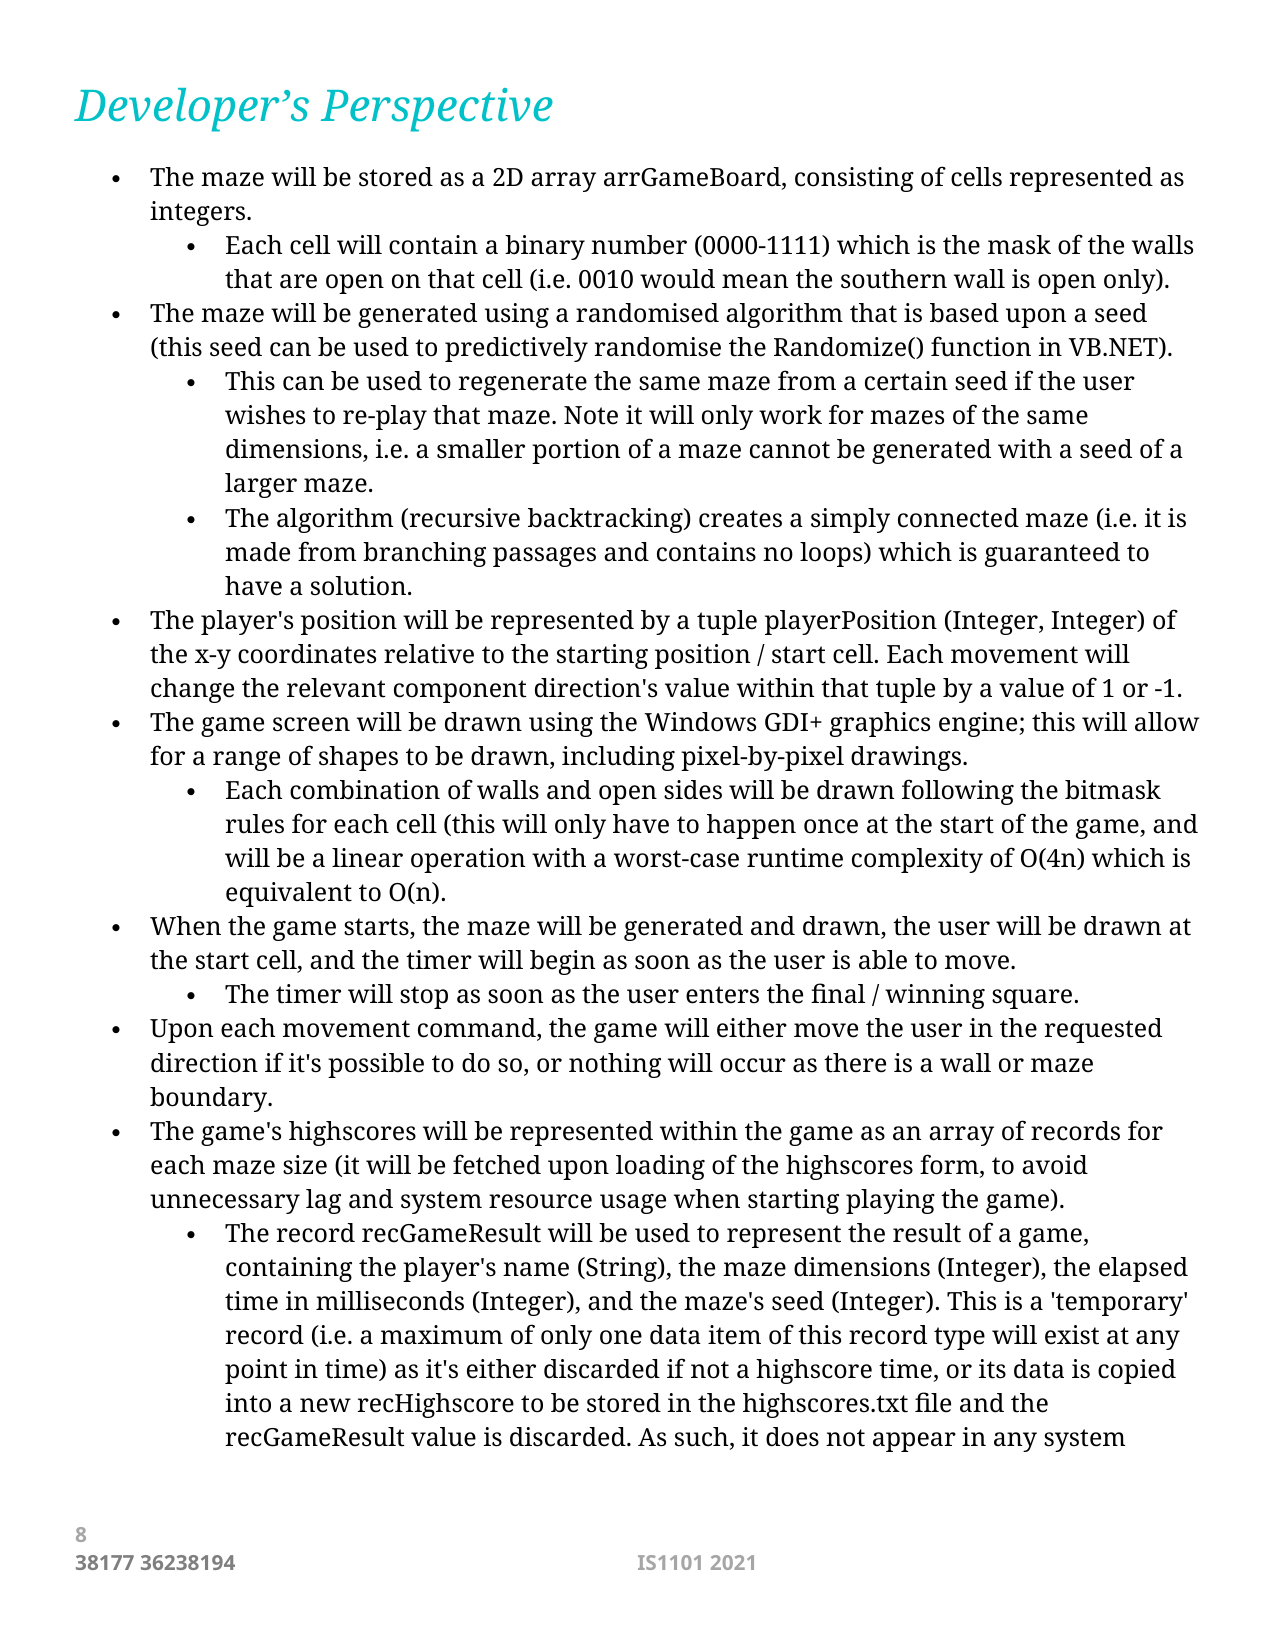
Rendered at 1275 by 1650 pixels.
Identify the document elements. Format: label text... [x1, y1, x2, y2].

list Upon each movement command, the game will either move the user in the requested direction if it's possible to do so, or nothing will occur as there is a wall or maze boundary. [112, 1011, 1200, 1113]
subtitle Developer’s Perspective [75, 75, 1200, 134]
list When the game starts, the maze will be generated and drawn, the user will be drawn at the start cell, and the timer will begin as soon as the user is able to move. [112, 909, 1200, 977]
list Each combination of walls and open sides will be drawn following the bitmask rules for each cell (this will only have to happen once at the start of the game, and will be a linear operation with a worst-case runtime complexity of O(4n) which is equivalent to O(n). [187, 773, 1200, 909]
list The algorithm (recursive backtracking) creates a simply connected maze (i.e. it is made from branching passages and contains no loops) which is guaranteed to have a solution. [187, 500, 1200, 602]
list The game screen will be drawn using the Windows GDI+ graphics engine; this will allow for a range of shapes to be drawn, including pixel-by-pixel drawings. [112, 704, 1200, 773]
list The maze will be stored as a 2D array arrGameBoard, consisting of cells represented as integers. [112, 159, 1200, 228]
list The timer will stop as soon as the user enters the final / winning square. [187, 977, 1200, 1011]
list The game's highscores will be represented within the game as an array of records for each maze size (it will be fetched upon loading of the highscores form, to avoid unnecessary lag and system resource usage when starting playing the game). [112, 1113, 1200, 1216]
list The player's position will be represented by a tuple playerPosition (Integer, Integer) of the x-y coordinates relative to the starting position / start cell. Each movement will change the relevant component direction's value within that tuple by a value of 1 or -1. [112, 602, 1200, 704]
list Each cell will contain a binary number (0000-1111) which is the mask of the walls that are open on that cell (i.e. 0010 would mean the southern wall is open only). [187, 228, 1200, 296]
list The maze will be generated using a randomised algorithm that is based upon a seed (this seed can be used to predictively randomise the Randomize() function in VB.NET). [112, 296, 1200, 364]
list This can be used to regenerate the same maze from a certain seed if the user wishes to re-play that maze. Note it will only work for mazes of the same dimensions, i.e. a smaller portion of a maze cannot be generated with a seed of a larger maze. [187, 364, 1200, 500]
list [187, 1216, 1200, 1454]
